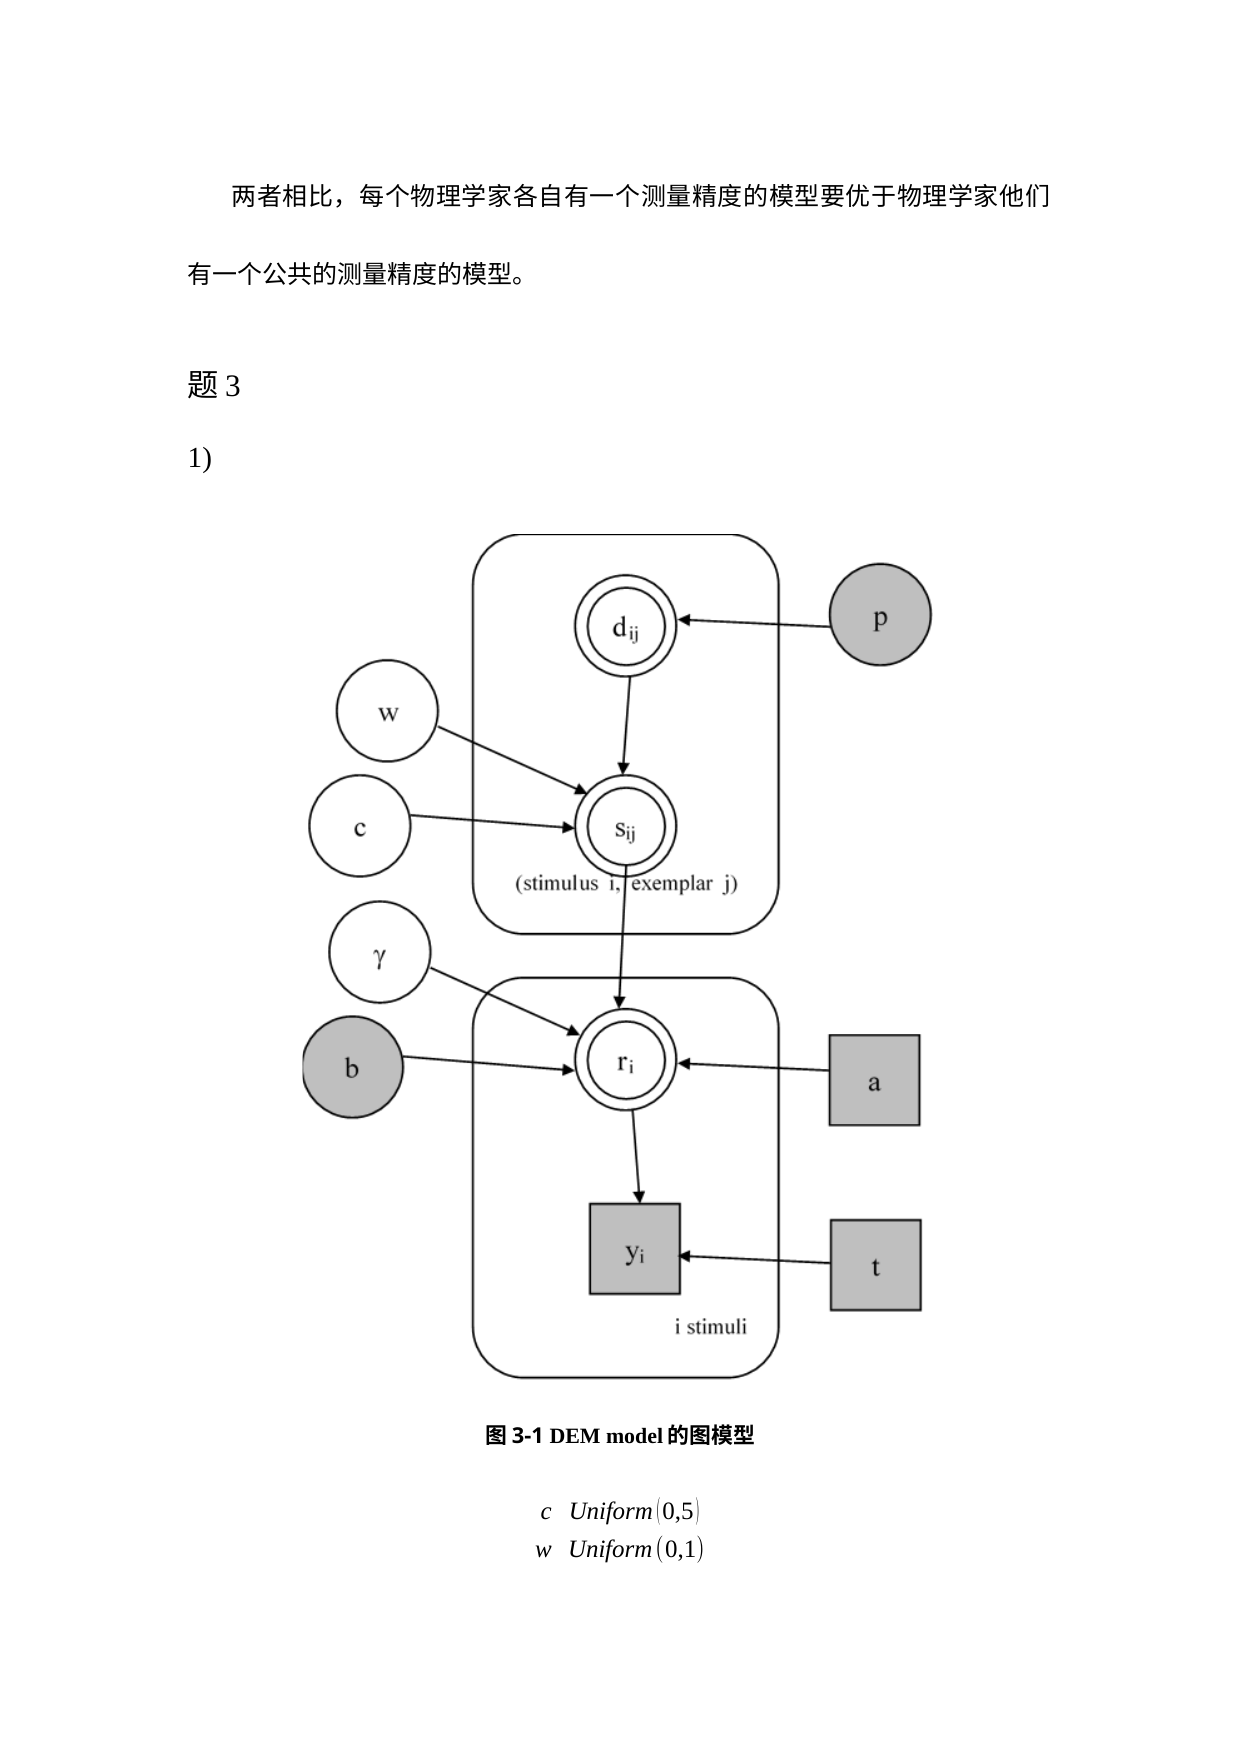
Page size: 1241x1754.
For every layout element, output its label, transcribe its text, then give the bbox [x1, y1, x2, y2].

text 两者相比，每个物理学家各自有一个测量精度的模型要优于物理学家他们有一个公共的测量精度的模型。 [187, 162, 1053, 305]
picture [302, 534, 938, 1382]
text 题3 [187, 350, 1053, 415]
text 1) [187, 424, 1053, 489]
text 图3-1 DEM model的图模型 [187, 1418, 1053, 1450]
